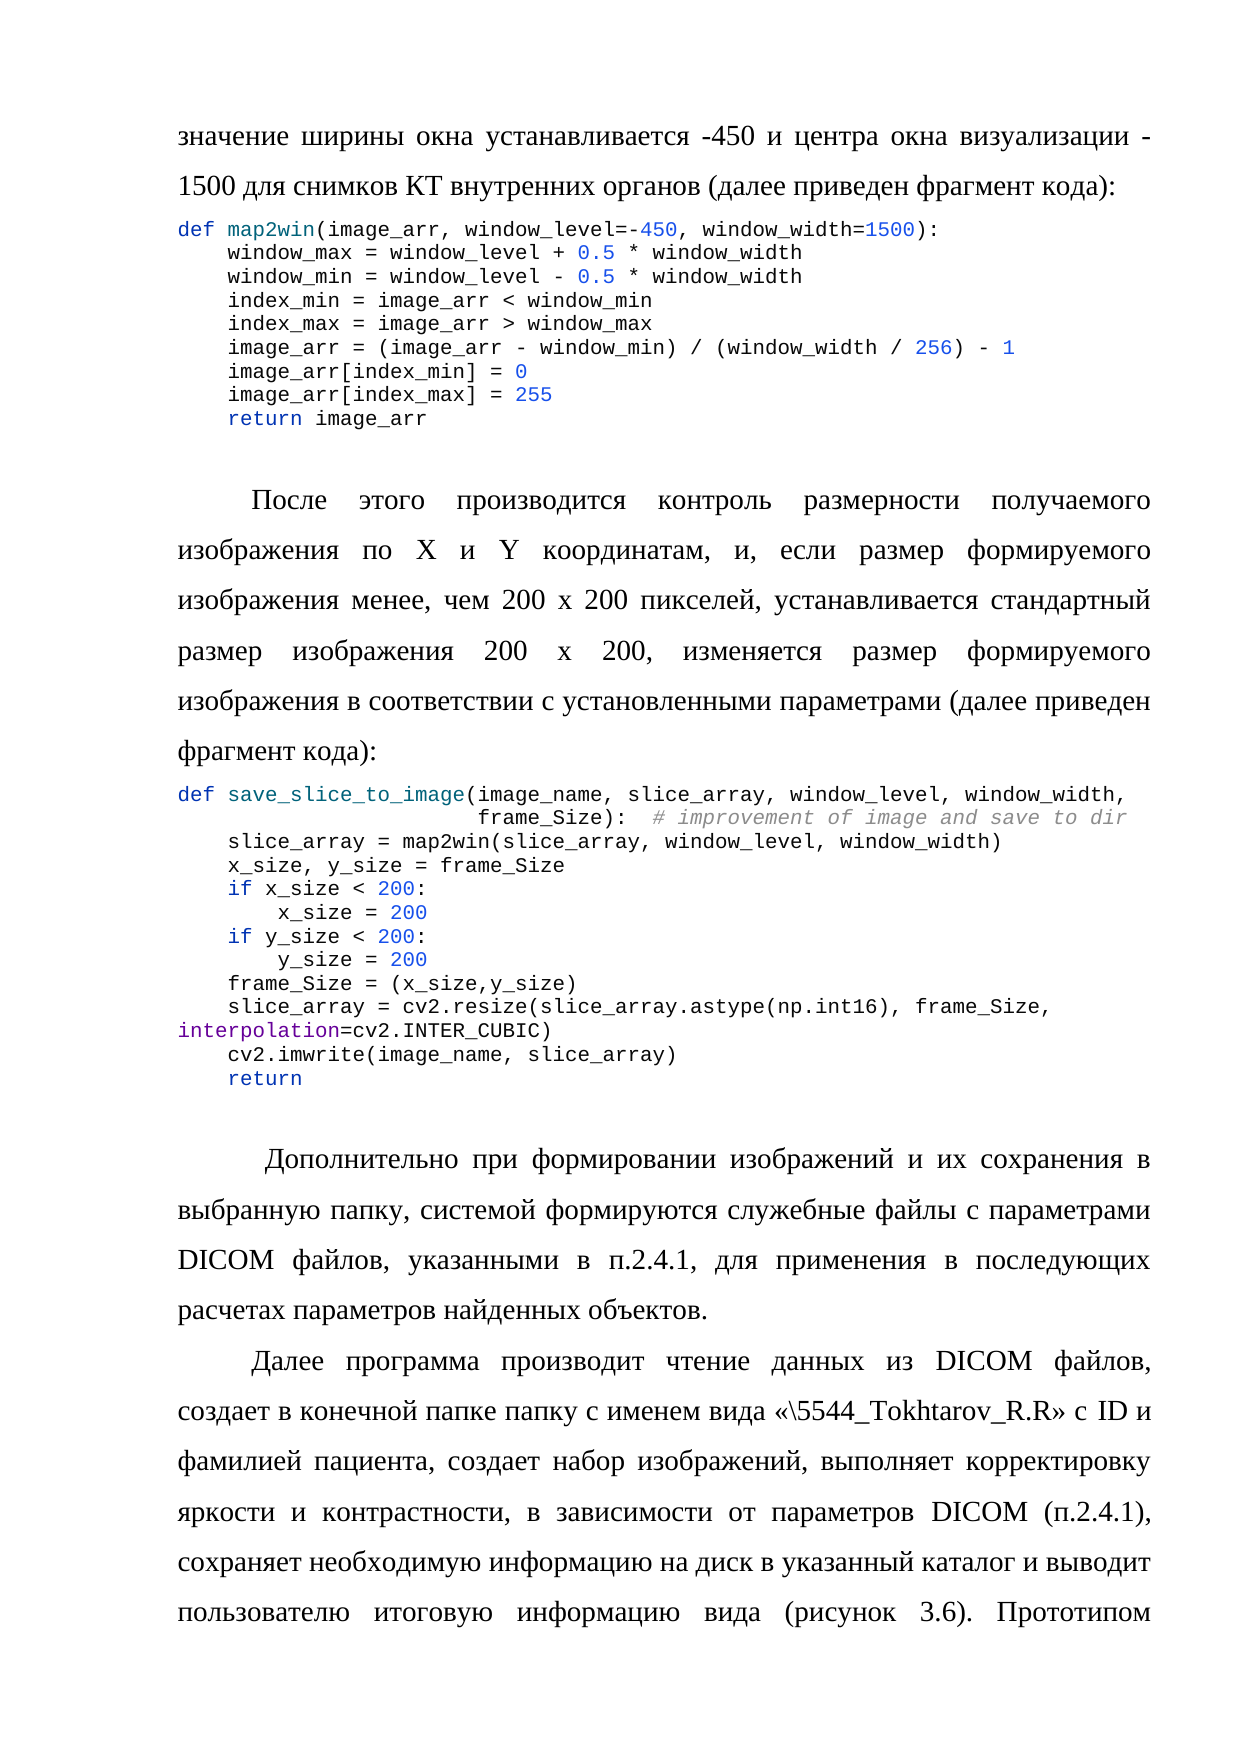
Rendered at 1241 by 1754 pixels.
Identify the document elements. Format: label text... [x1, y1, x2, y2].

text def map2win(image_arr, window_level=-450, window_width=1500): window_max = window_level + 0.5 * window_width window_min = window_level - 0.5 * window_width index_min = image_arr < window_min index_max = image_arr > window_max image_arr = (image_arr - window_min) / (window_width / 256) - 1 image_arr[index_min] = 0 image_arr[index_max] = 255 return image_arr [177, 219, 1152, 432]
text Дополнительно при формировании изображений и их сохранения в выбранную папку, системой формируются служебные файлы с параметрами DICOM файлов, указанными в п.2.4.1, для применения в последующих расчетах параметров найденных объектов. [177, 1141, 1152, 1326]
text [177, 1343, 1152, 1628]
text def save_slice_to_image(image_name, slice_array, window_level, window_width, frame_Size): # improvement of image and save to dir slice_array = map2win(slice_array, window_level, window_width) x_size, y_size = frame_Size if x_size < 200: x_size = 200 if y_size < 200: y_size = 200 frame_Size = (x_size,y_size) slice_array = cv2.resize(slice_array.astype(np.int16), frame_Size, interpolation=cv2.INTER_CUBIC) cv2.imwrite(image_name, slice_array) return [177, 784, 1152, 1091]
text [177, 118, 1152, 202]
text После этого производится контроль размерности получаемого изображения по X и Y координатам, и, если размер формируемого изображения менее, чем 200 х 200 пикселей, устанавливается стандартный размер изображения 200 х 200, изменяется размер формируемого изображения в соответствии с установленными параметрами (далее приведен фрагмент кода): [177, 482, 1152, 767]
